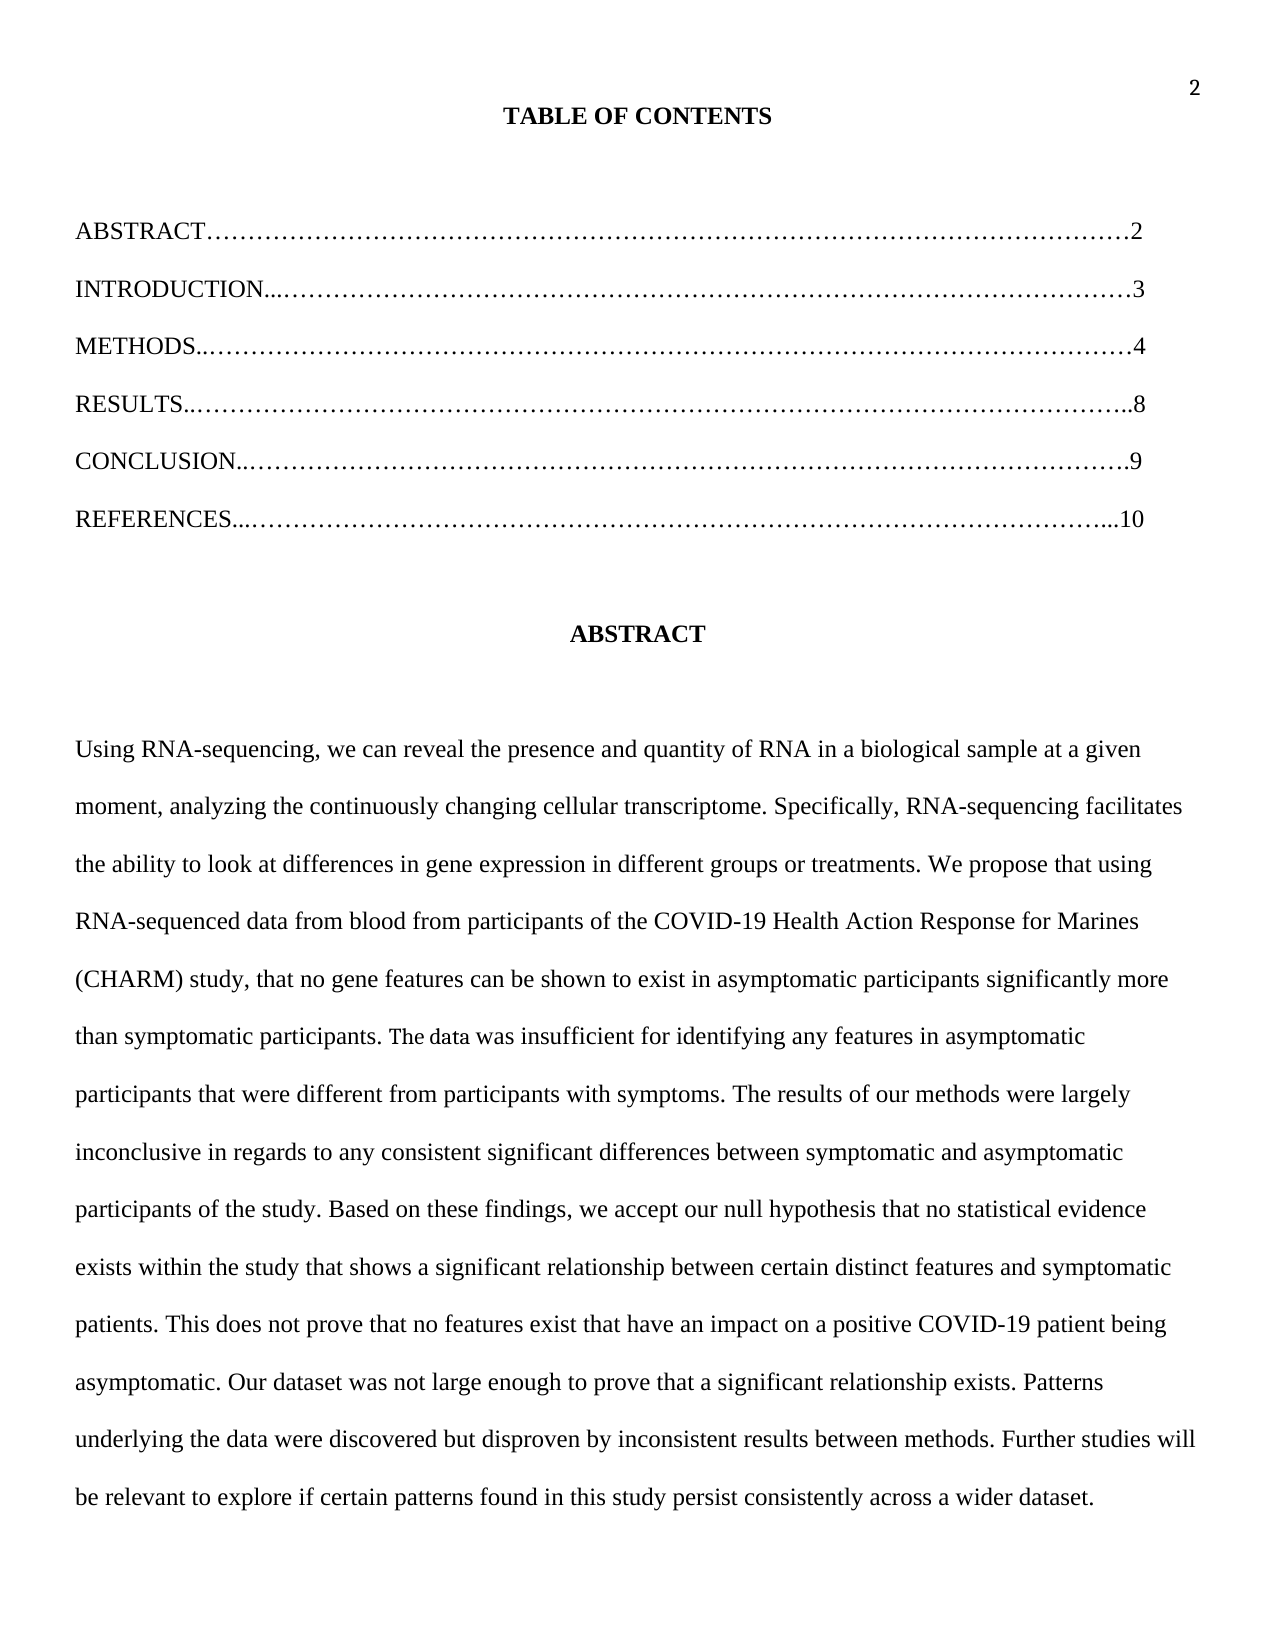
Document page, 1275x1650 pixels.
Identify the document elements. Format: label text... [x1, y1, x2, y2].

text Using RNA-sequencing, we can reveal the presence and quantity of RNA in a biological sample at a given moment, analyzing the continuously changing cellular transcriptome. Specifically, RNA-sequencing facilitates the ability to look at differences in gene expression in different groups or treatments. We propose that using RNA-sequenced data from blood from participants of the COVID-19 Health Action Response for Marines (CHARM) study, that no gene features can be shown to exist in asymptomatic participants significantly more than symptomatic participants. The data was insufficient for identifying any features in asymptomatic participants that were different from participants with symptoms. The results of our methods were largely inconclusive in regards to any consistent significant differences between symptomatic and asymptomatic participants of the study. Based on these findings, we accept our null hypothesis that no statistical evidence exists within the study that shows a significant relationship between certain distinct features and symptomatic patients. This does not prove that no features exist that have an impact on a positive COVID-19 patient being asymptomatic. Our dataset was not large enough to prove that a significant relationship exists. Patterns underlying the data were discovered but disproven by inconsistent results between methods. Further studies will be relevant to explore if certain patterns found in this study persist consistently across a wider dataset. [75, 734, 1200, 1510]
text CONCLUSION..…………………………………………………………………………………………….9 [75, 446, 1200, 475]
text TABLE OF CONTENTS [75, 101, 1200, 130]
text INTRODUCTION...…………………………………………………………………………………………3 [75, 274, 1200, 303]
text REFERENCES...…………………………………………………………………………………………...10 [75, 504, 1200, 533]
text METHODS..…………………………………………………………………………………………………4 [75, 331, 1200, 360]
text ABSTRACT [75, 619, 1200, 648]
text RESULTS..…………………………………………………………………………………………………..8 [75, 389, 1200, 418]
text ABSTRACT…………………………………………………………………………………………………2 [75, 216, 1200, 245]
